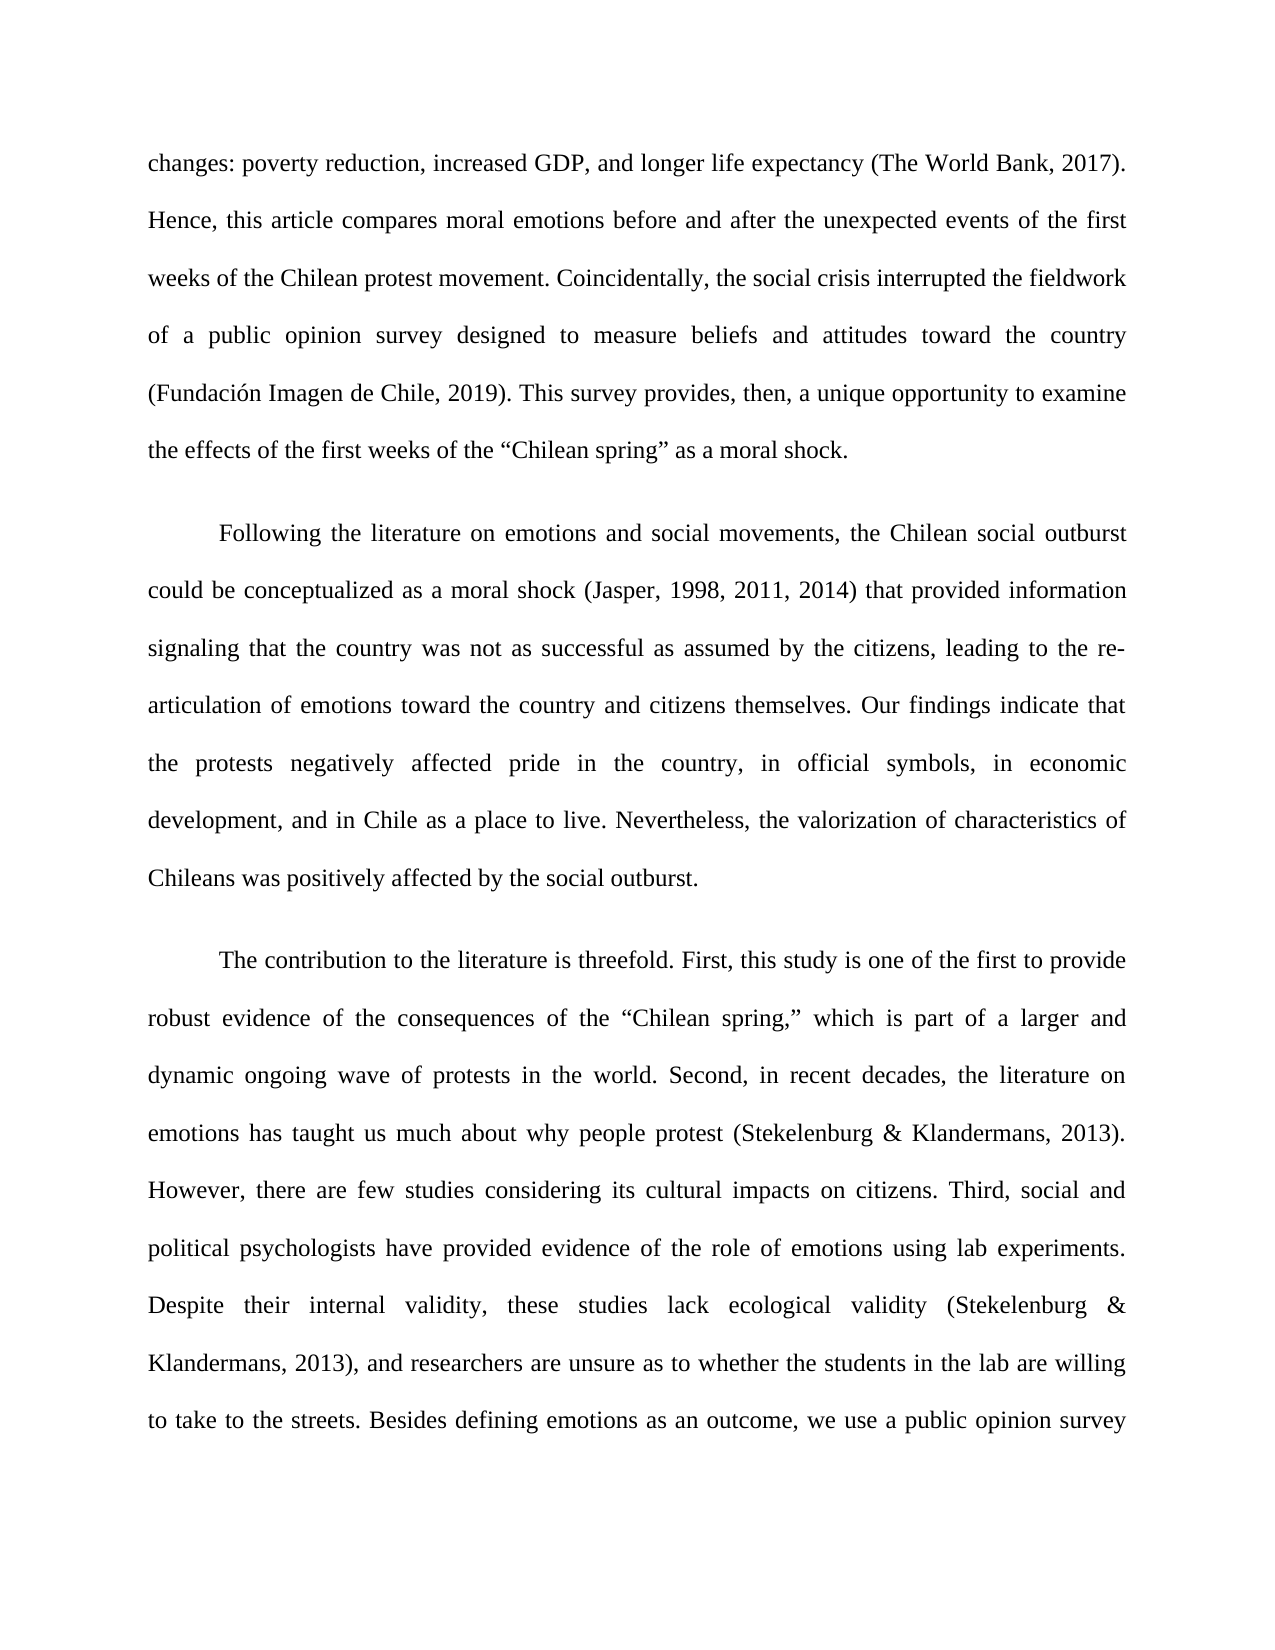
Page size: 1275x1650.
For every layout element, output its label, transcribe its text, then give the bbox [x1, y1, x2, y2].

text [148, 148, 1127, 464]
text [148, 945, 1127, 1434]
text Following the literature on emotions and social movements, the Chilean social outburst could be conceptualized as a moral shock (Jasper, 1998, 2011, 2014) that provided information signaling that the country was not as successful as assumed by the citizens, leading to the re-articulation of emotions toward the country and citizens themselves. Our findings indicate that the protests negatively affected pride in the country, in official symbols, in economic development, and in Chile as a place to live. Nevertheless, the valorization of characteristics of Chileans was positively affected by the social outburst. [148, 518, 1127, 891]
